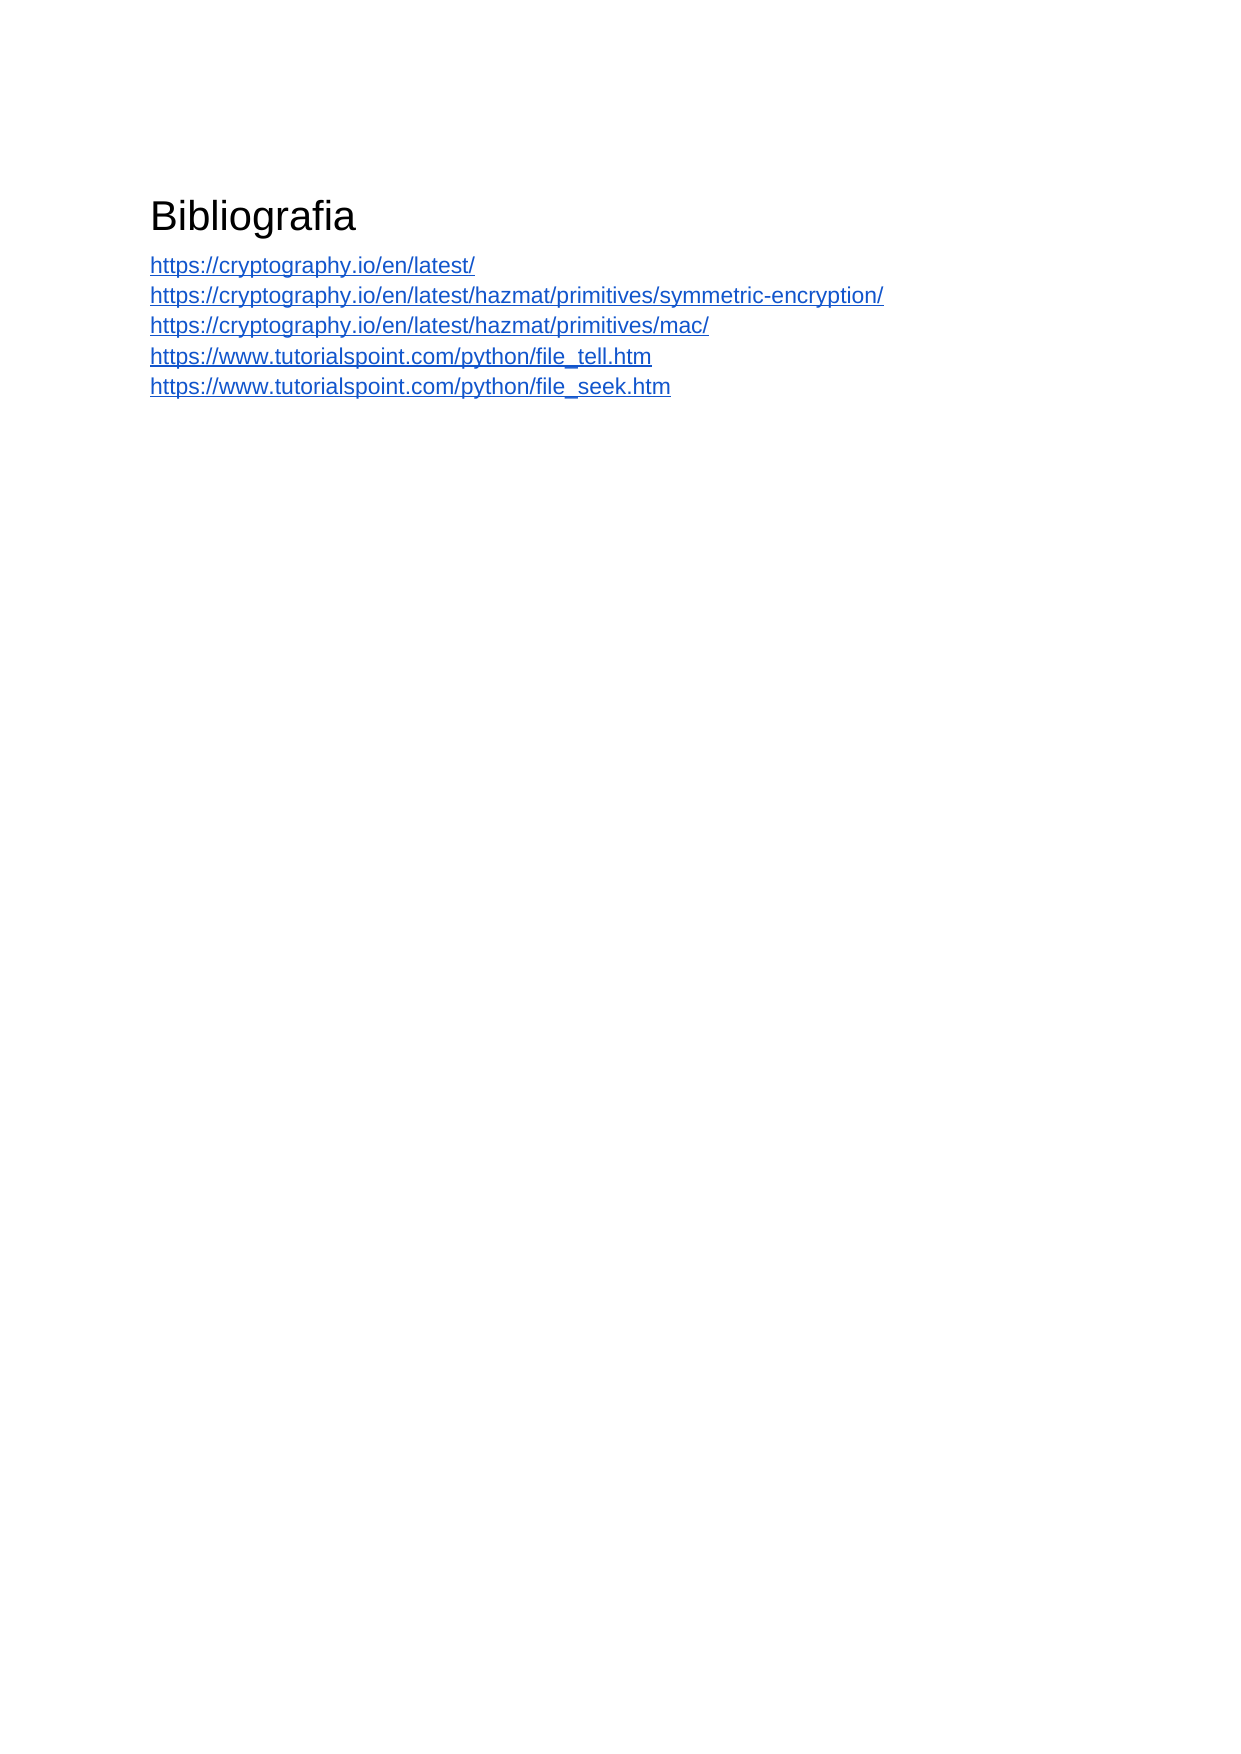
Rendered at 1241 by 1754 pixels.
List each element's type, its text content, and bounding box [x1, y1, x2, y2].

text https://www.tutorialspoint.com/python/file_seek.htm [150, 373, 1090, 399]
text https://www.tutorialspoint.com/python/file_tell.htm [150, 343, 1090, 369]
text https://cryptography.io/en/latest/hazmat/primitives/symmetric-encryption/ [150, 282, 1090, 309]
text https://cryptography.io/en/latest/ [150, 252, 1090, 278]
subtitle Bibliografia [150, 192, 1090, 239]
text https://cryptography.io/en/latest/hazmat/primitives/mac/ [150, 312, 1090, 339]
